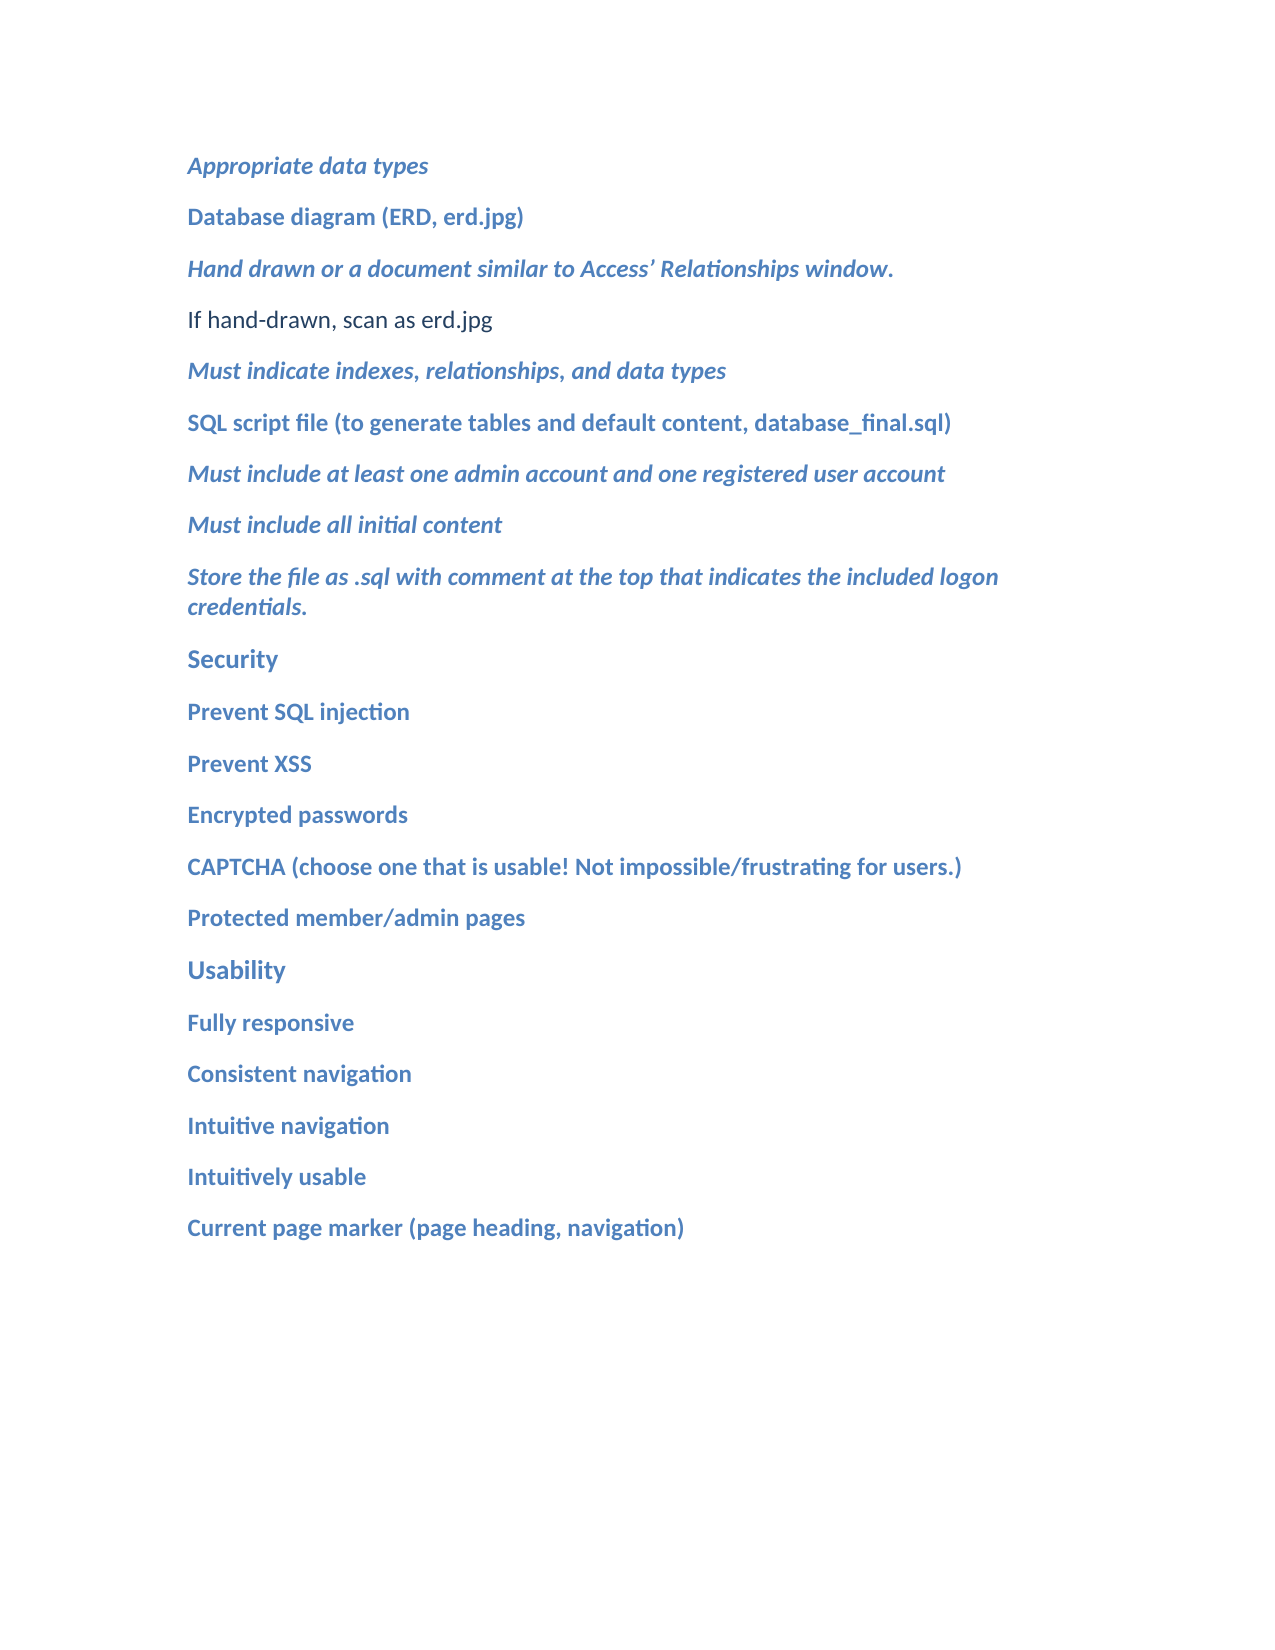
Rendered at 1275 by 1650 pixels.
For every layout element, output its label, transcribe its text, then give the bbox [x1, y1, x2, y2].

subtitle Store the file as .sql with comment at the top that indicates the included logon credentials. [187, 561, 1087, 622]
subtitle If hand-drawn, scan as erd.jpg [187, 304, 1087, 334]
subtitle Must include all initial content [187, 509, 1087, 540]
subtitle CAPTCHA (choose one that is usable! Not impossible/frustrating for users.) [187, 851, 1087, 881]
subtitle Must indicate indexes, relationships, and data types [187, 355, 1087, 386]
subtitle Intuitively usable [187, 1161, 1087, 1192]
subtitle SQL script file (to generate tables and default content, database_final.sql) [187, 407, 1087, 437]
subtitle Database diagram (ERD, erd.jpg) [187, 201, 1087, 232]
subtitle Security [187, 643, 1087, 676]
subtitle Prevent SQL injection [187, 697, 1087, 727]
subtitle Protected member/admin pages [187, 902, 1087, 932]
subtitle Intuitive navigation [187, 1110, 1087, 1140]
subtitle Consistent navigation [187, 1058, 1087, 1089]
subtitle Current page marker (page heading, navigation) [187, 1213, 1087, 1243]
subtitle Appropriate data types [187, 150, 1087, 181]
subtitle Must include at least one admin account and one registered user account [187, 458, 1087, 489]
subtitle Encrypted passwords [187, 799, 1087, 830]
subtitle Usability [187, 953, 1087, 986]
subtitle Fully responsive [187, 1007, 1087, 1038]
subtitle Hand drawn or a document similar to Access’ Relationships window. [187, 253, 1087, 283]
subtitle Prevent XSS [187, 748, 1087, 778]
